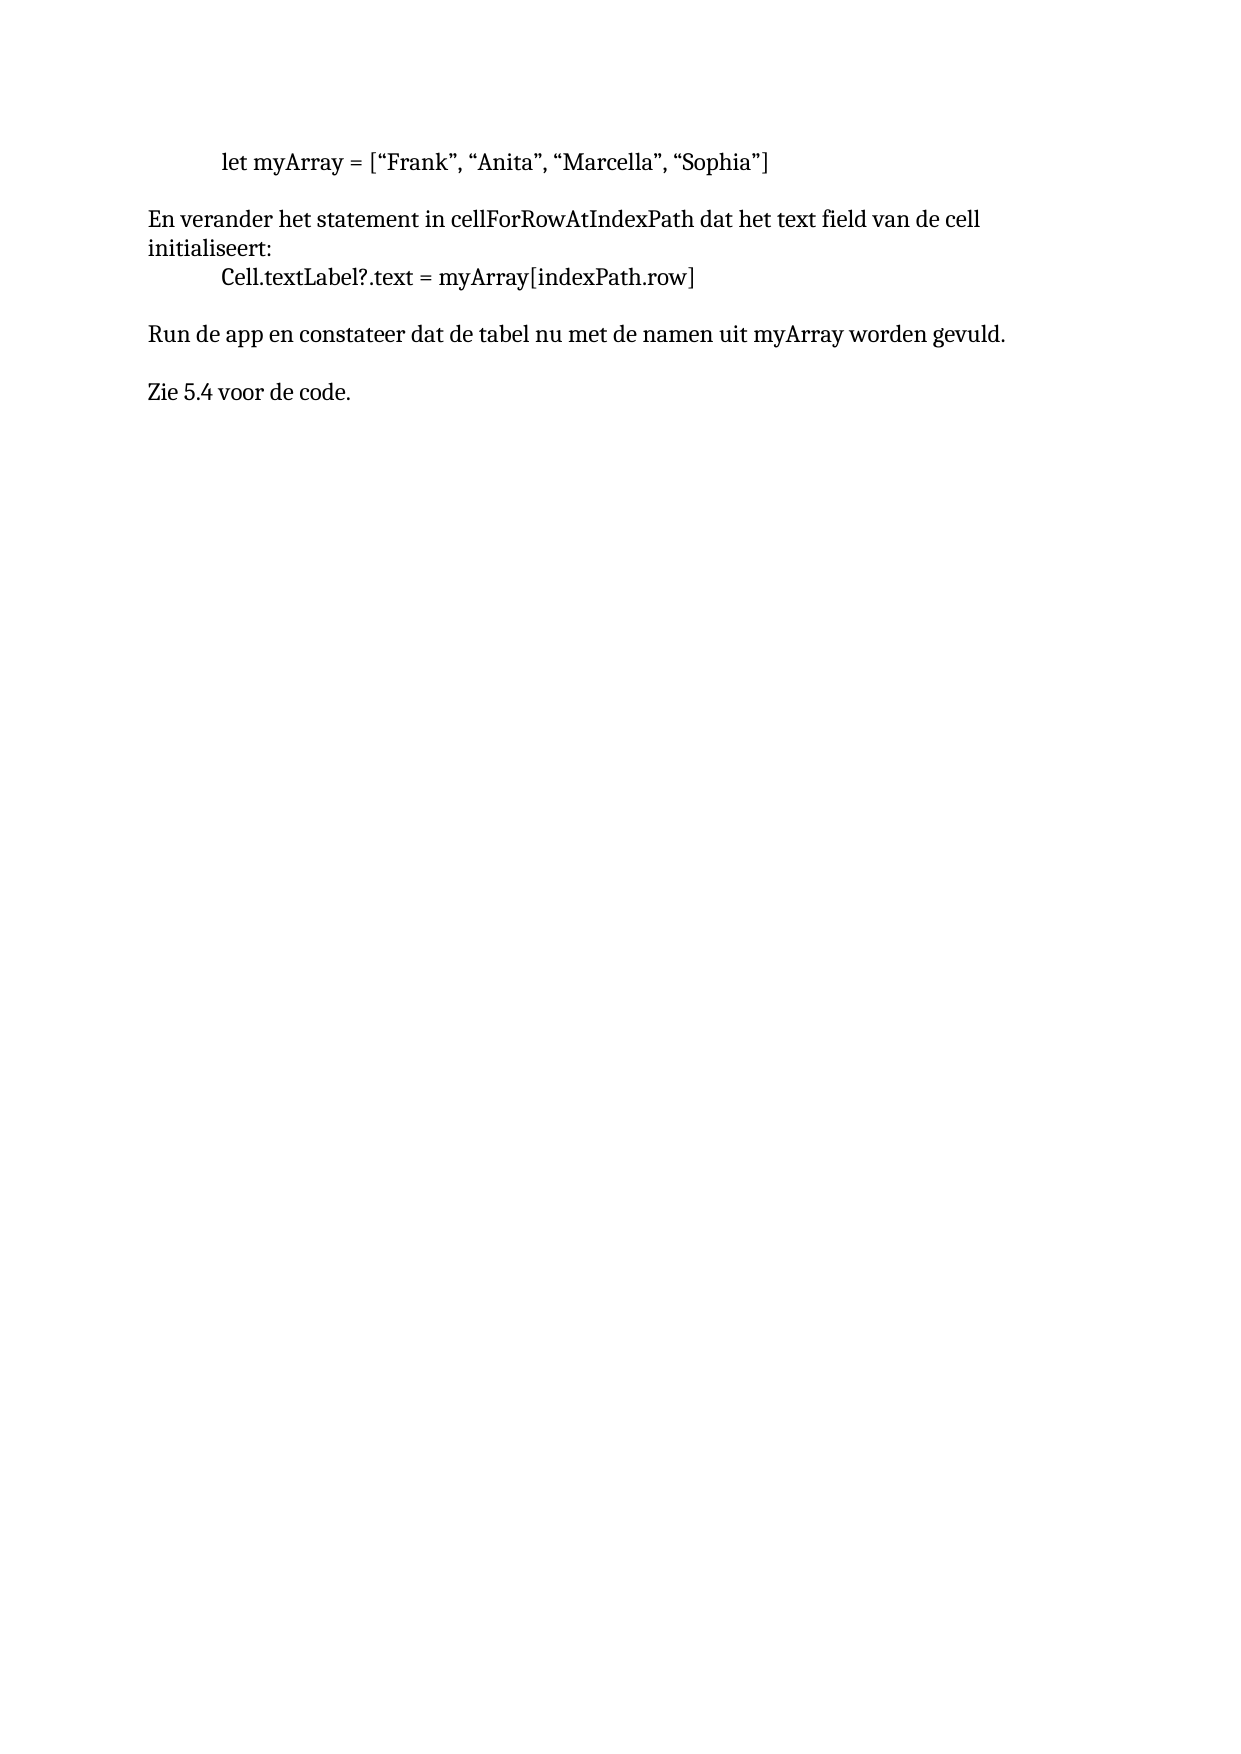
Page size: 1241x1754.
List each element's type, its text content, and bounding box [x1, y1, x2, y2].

text let myArray = [“Frank”, “Anita”, “Marcella”, “Sophia”] [148, 148, 1093, 176]
text En verander het statement in cellForRowAtIndexPath dat het text field van de cell initialiseert: [148, 205, 1093, 263]
text Run de app en constateer dat de tabel nu met de namen uit myArray worden gevuld. [148, 320, 1093, 349]
text Zie 5.4 voor de code. [148, 378, 1093, 406]
text Cell.textLabel?.text = myArray[indexPath.row] [148, 263, 1093, 291]
